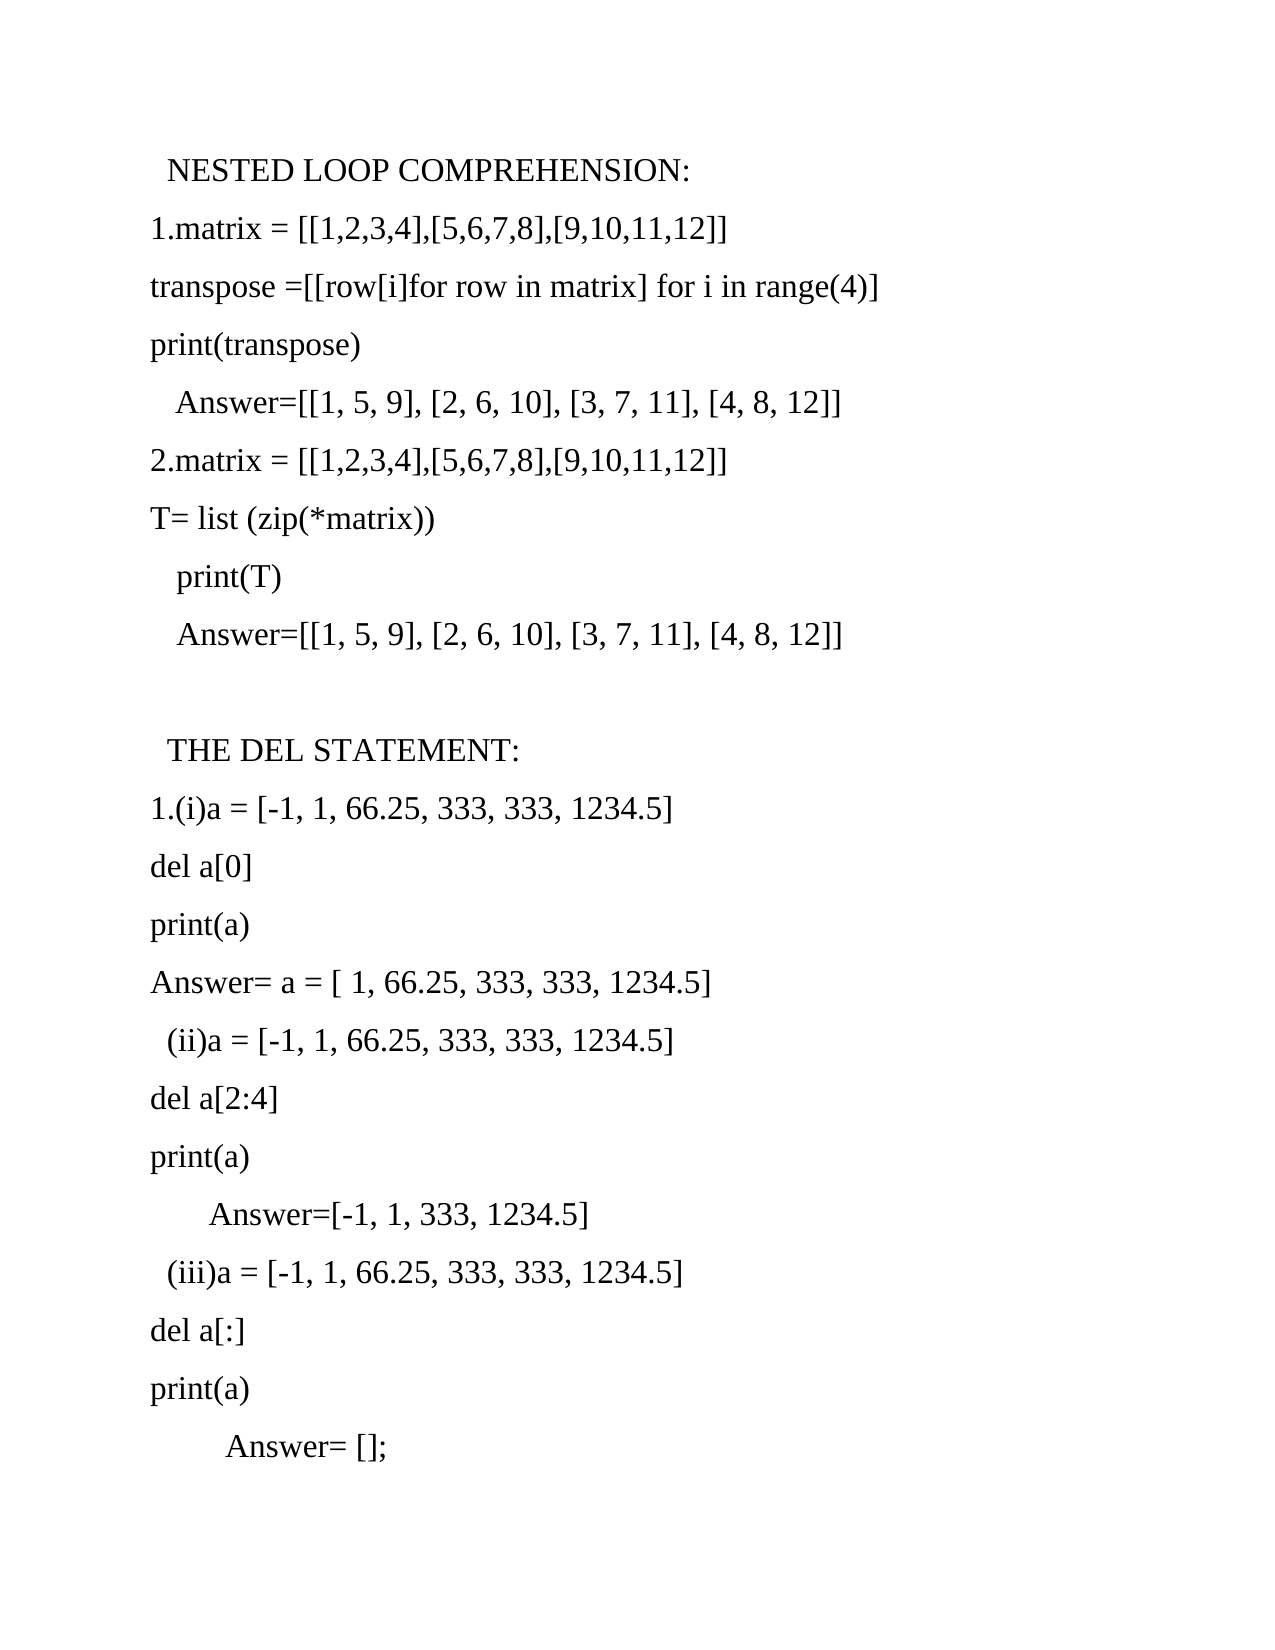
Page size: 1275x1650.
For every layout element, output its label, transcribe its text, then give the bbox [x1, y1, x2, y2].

text del a[0] [150, 846, 1125, 884]
text print(a) [150, 1368, 1125, 1407]
text del a[:] [150, 1310, 1125, 1349]
text (iii)a = [-1, 1, 66.25, 333, 333, 1234.5] [150, 1252, 1125, 1291]
text Answer=[[1, 5, 9], [2, 6, 10], [3, 7, 11], [4, 8, 12]] [150, 614, 1125, 652]
text T= list (zip(*matrix)) [150, 498, 1125, 536]
text 1.(i)a = [-1, 1, 66.25, 333, 333, 1234.5] [150, 788, 1125, 827]
text print(a) [150, 904, 1125, 943]
text 2.matrix = [[1,2,3,4],[5,6,7,8],[9,10,11,12]] [150, 440, 1125, 478]
text print(transpose) [150, 324, 1125, 362]
text Answer=[-1, 1, 333, 1234.5] [150, 1194, 1125, 1233]
text THE DEL STATEMENT: [150, 730, 1125, 768]
text NESTED LOOP COMPREHENSION: [150, 150, 1125, 188]
text Answer=[[1, 5, 9], [2, 6, 10], [3, 7, 11], [4, 8, 12]] [150, 382, 1125, 420]
text del a[2:4] [150, 1078, 1125, 1117]
text Answer= []; [150, 1426, 1125, 1465]
text 1.matrix = [[1,2,3,4],[5,6,7,8],[9,10,11,12]] [150, 208, 1125, 246]
text print(T) [150, 556, 1125, 594]
text (ii)a = [-1, 1, 66.25, 333, 333, 1234.5] [150, 1020, 1125, 1059]
text transpose =[[row[i]for row in matrix] for i in range(4)] [150, 266, 1125, 304]
text Answer= a = [ 1, 66.25, 333, 333, 1234.5] [150, 962, 1125, 1001]
text print(a) [150, 1136, 1125, 1175]
